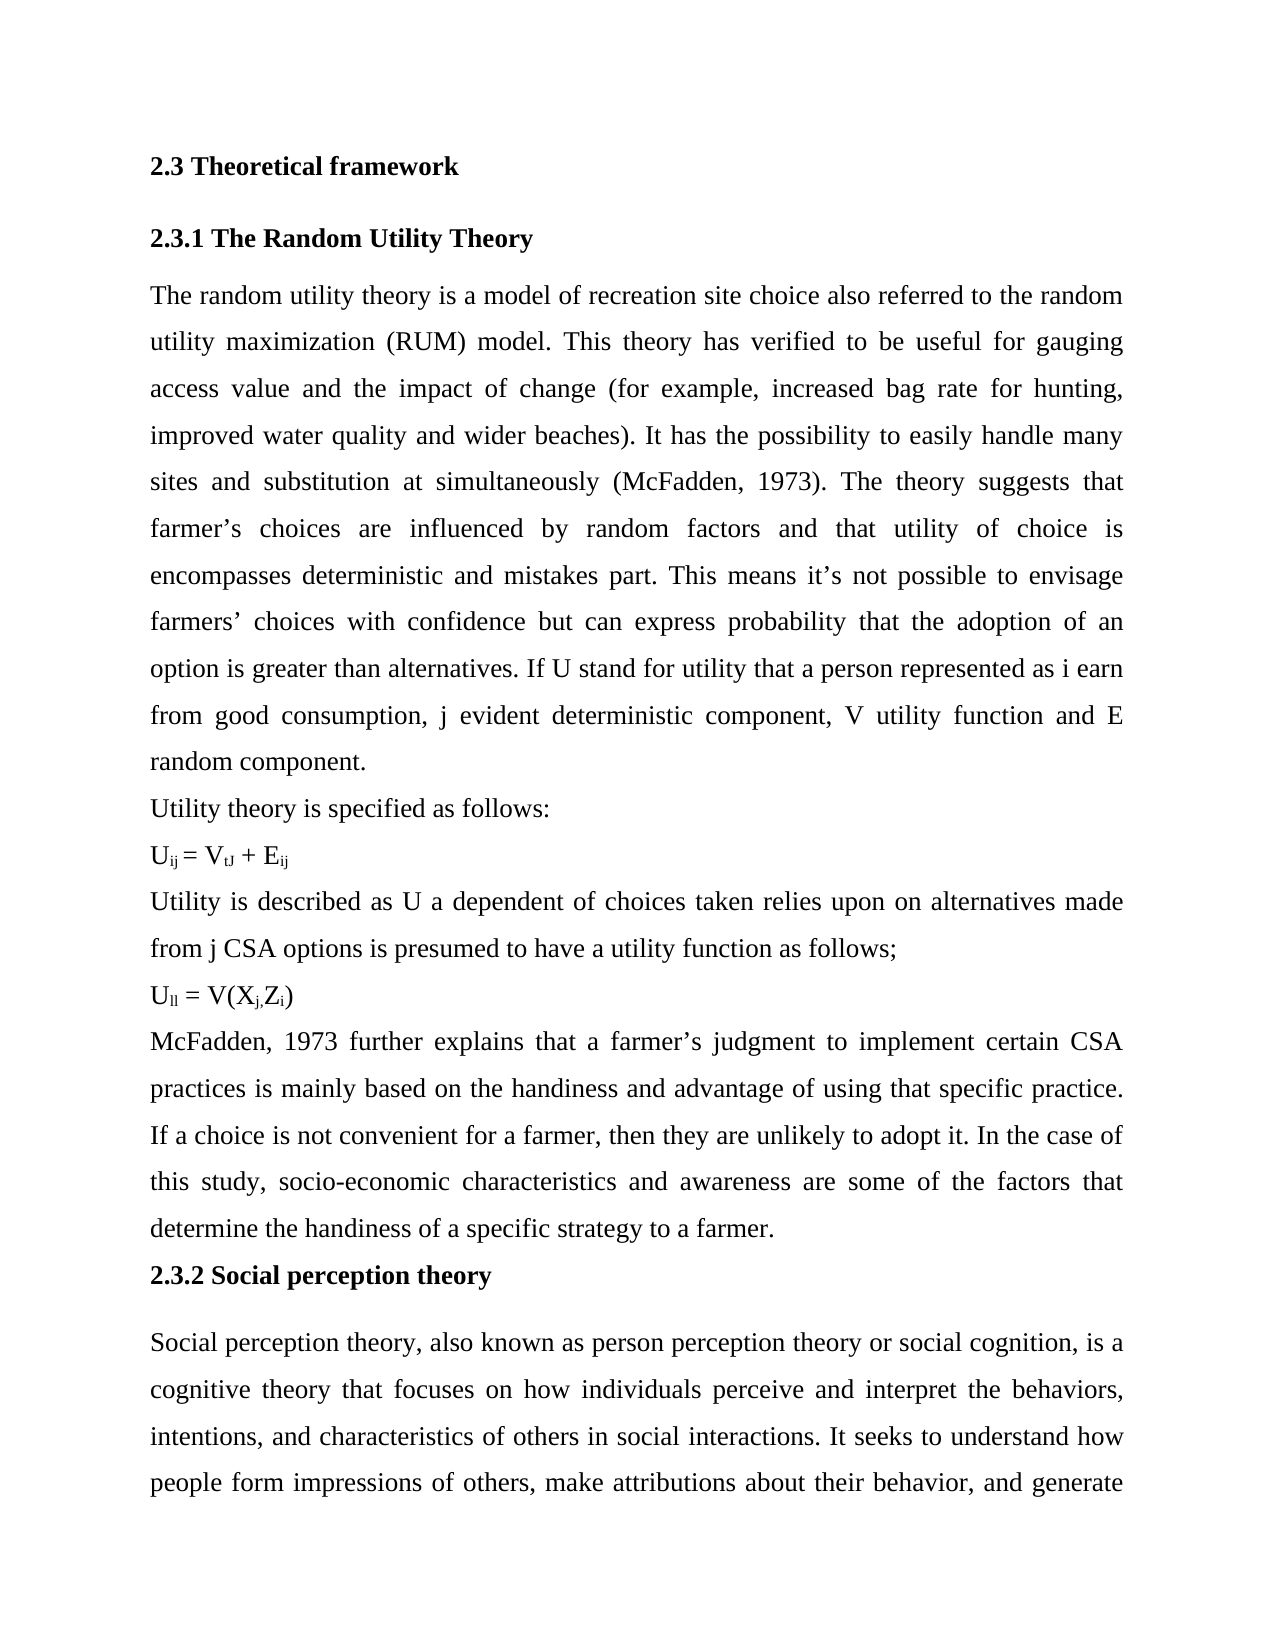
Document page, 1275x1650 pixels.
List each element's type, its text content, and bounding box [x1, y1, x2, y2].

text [150, 1326, 1125, 1497]
text Ull = V(Xj,Zi) [150, 979, 1125, 1010]
text Utility is described as U a dependent of choices taken relies upon on alternatives made from j CSA options is presumed to have a utility function as follows; [150, 885, 1125, 963]
text Uij = VtJ + Eij [150, 839, 1125, 870]
text 2.3.2 Social perception theory [150, 1259, 1125, 1290]
text McFadden, 1973 further explains that a farmer’s judgment to implement certain CSA practices is mainly based on the handiness and advantage of using that specific practice. If a choice is not convenient for a farmer, then they are unlikely to adopt it. In the case of this study, socio-economic characteristics and awareness are some of the factors that determine the handiness of a specific strategy to a farmer. [150, 1025, 1125, 1243]
text The random utility theory is a model of recreation site choice also referred to the random utility maximization (RUM) model. This theory has verified to be useful for gauging access value and the impact of change (for example, increased bag rate for hunting, improved water quality and wider beaches). It has the possibility to easily handle many sites and substitution at simultaneously (McFadden, 1973). The theory suggests that farmer’s choices are influenced by random factors and that utility of choice is encompasses deterministic and mistakes part. This means it’s not possible to envisage farmers’ choices with confidence but can express probability that the adoption of an option is greater than alternatives. If U stand for utility that a person represented as i earn from good consumption, j evident deterministic component, V utility function and E random component. [150, 279, 1125, 777]
text Utility theory is specified as follows: [150, 792, 1125, 823]
text 2.3 Theoretical framework [150, 150, 1125, 181]
text 2.3.1 The Random Utility Theory [150, 222, 1125, 253]
